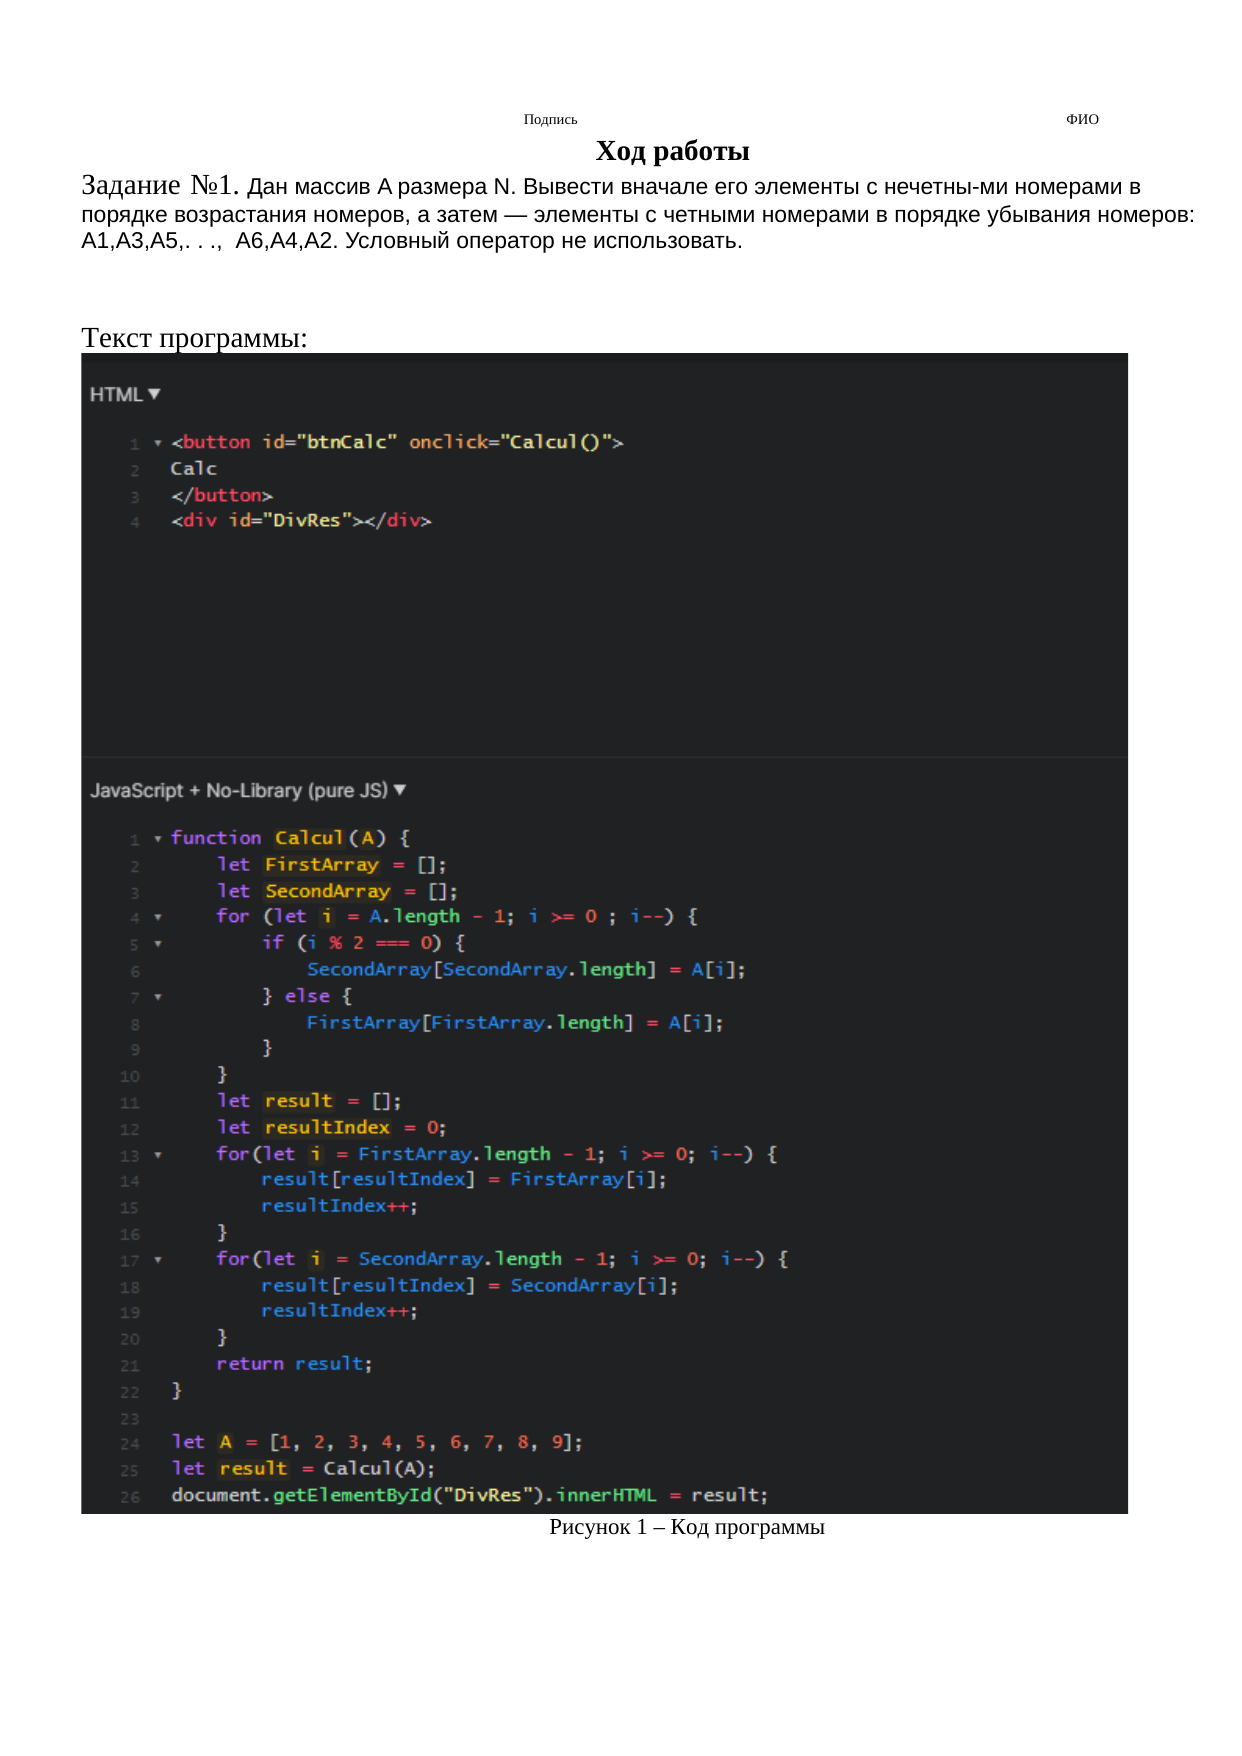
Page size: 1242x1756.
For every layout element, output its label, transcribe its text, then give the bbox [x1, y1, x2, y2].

picture [81, 353, 1129, 1514]
text Рисунок 1 – Код программы [118, 1513, 1183, 1539]
text Задание №1. Дан массив A размера N. Вывести вначале его элементы с нечетны-ми номерами в порядке возрастания номеров, а затем — элементы с четными номерами в порядке убывания номеров: A1,A3,A5,. . ., A6,A4,A2. Условный оператор не использовать. [81, 167, 1196, 253]
subtitle Ход работы [186, 133, 1160, 167]
text Подпись ФИО [523, 110, 1196, 127]
text Текст программы: [81, 320, 1196, 354]
